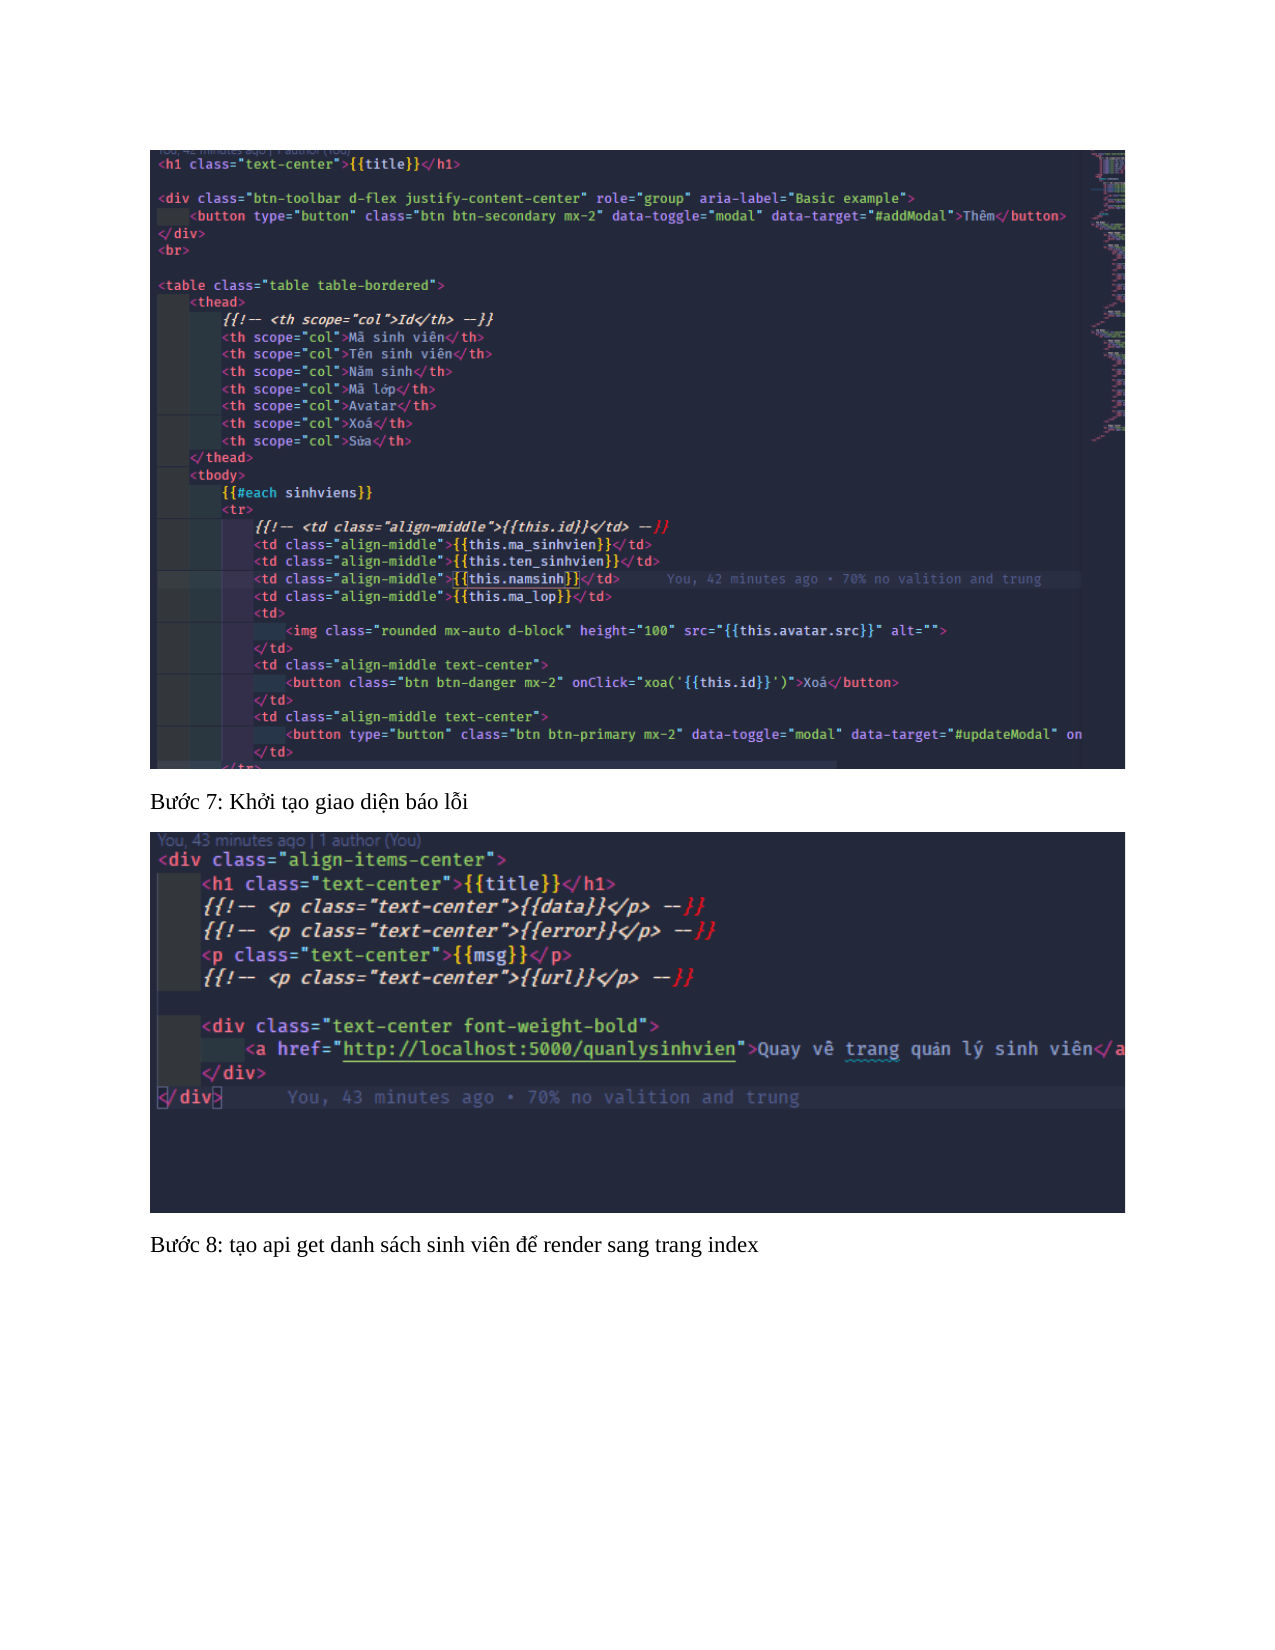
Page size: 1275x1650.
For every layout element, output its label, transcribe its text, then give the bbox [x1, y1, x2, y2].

picture [150, 150, 1125, 769]
picture [150, 832, 1125, 1213]
text Bước 7: Khởi tạo giao diện báo lỗi [150, 788, 1125, 814]
text Bước 8: tạo api get danh sách sinh viên để render sang trang index [150, 1231, 1125, 1258]
